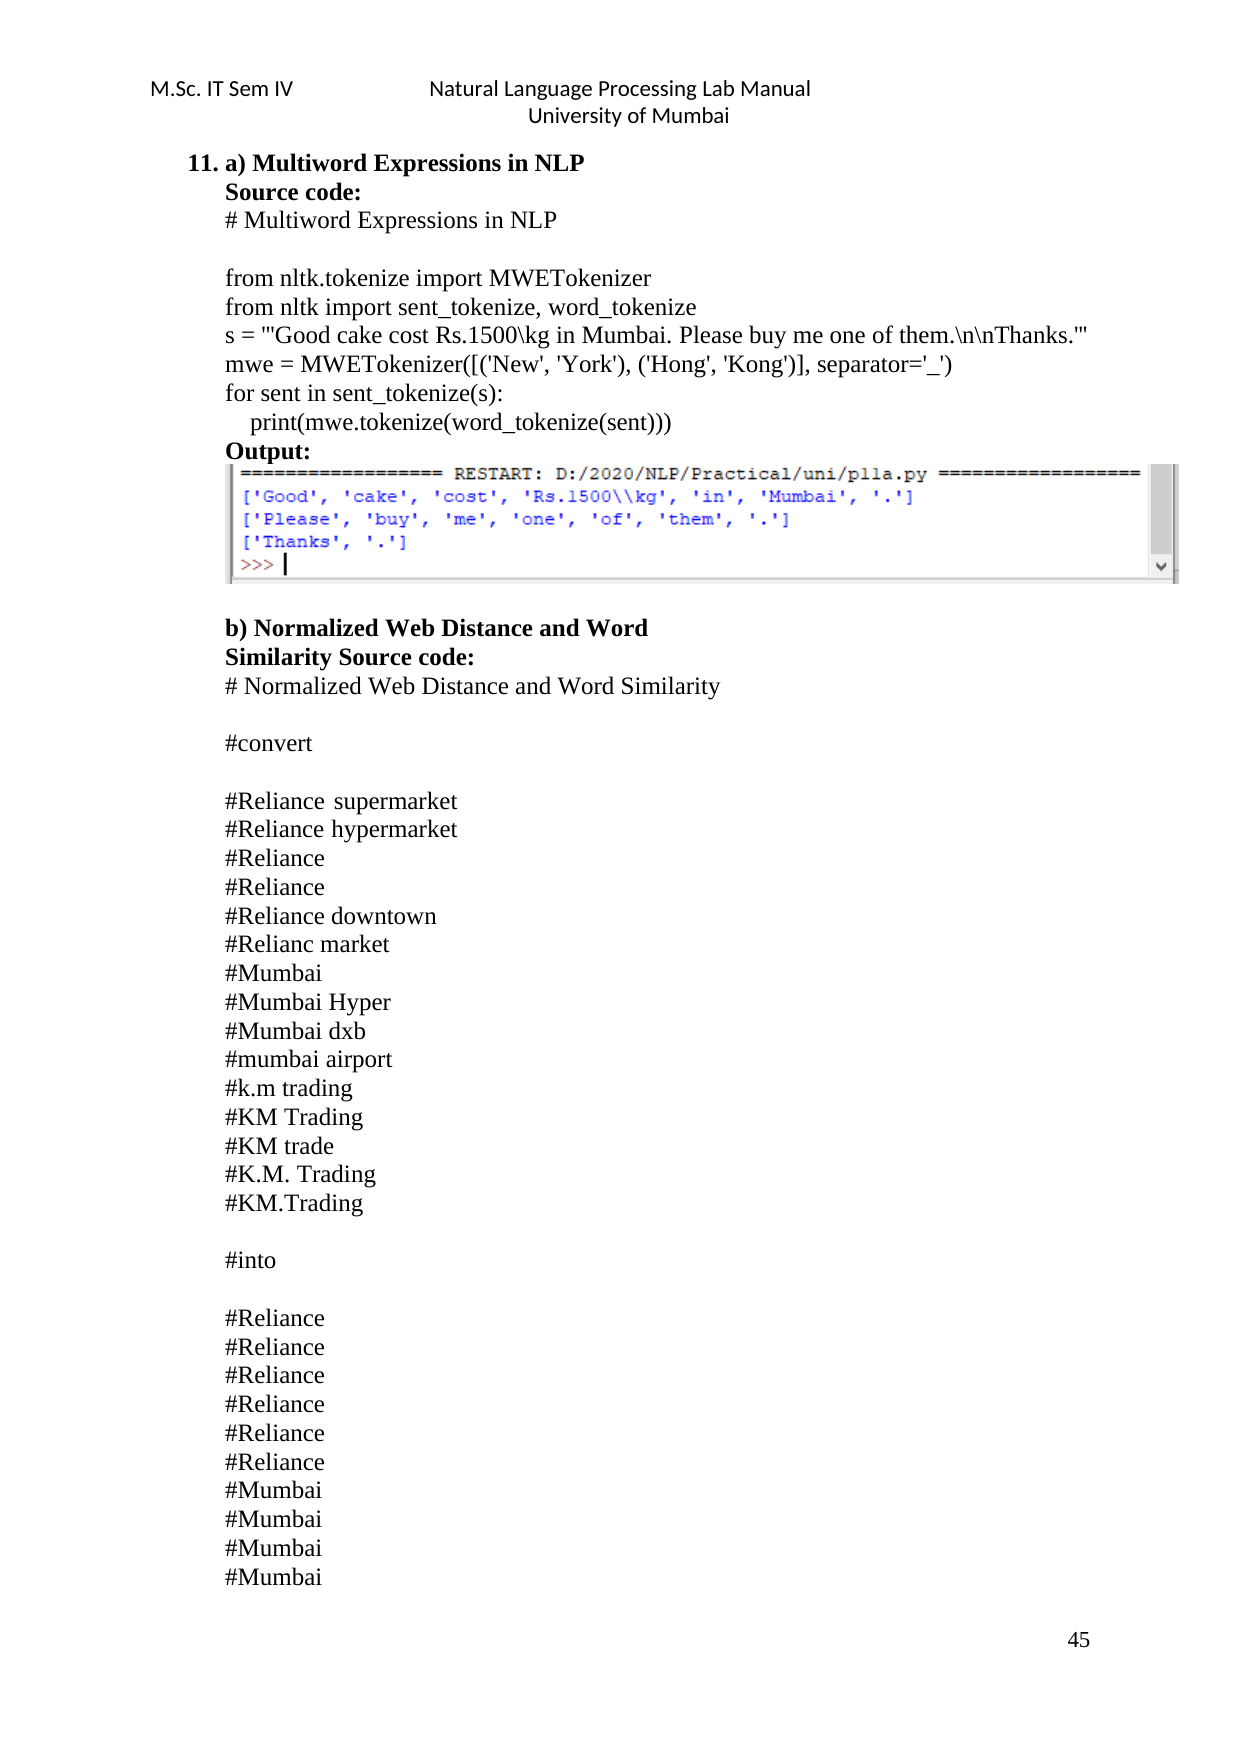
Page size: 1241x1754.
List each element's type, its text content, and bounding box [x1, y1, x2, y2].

text #Reliance [225, 872, 1240, 901]
text # Multiword Expressions in NLP [225, 206, 1240, 234]
text # Normalized Web Distance and Word Similarity #convert [225, 671, 722, 757]
subtitle Output: [225, 436, 1240, 464]
subtitle a) Multiword Expressions in NLP Source code: [187, 148, 585, 206]
text s = '''Good cake cost Rs.1500\kg in Mumbai. Please buy me one of them.\n\nThanks.''' mwe = MWETokenizer([('New', 'York'), ('Hong', 'Kong')], separator='_') [225, 320, 1106, 378]
text from nltk.tokenize import MWETokenizer from nltk import sent_tokenize, word_tokenize [225, 263, 697, 320]
picture [225, 464, 1179, 584]
text #Reliance #Reliance #Reliance #Reliance #Reliance #Reliance #Mumbai #Mumbai #Mumbai #Mumbai [225, 1303, 325, 1590]
text #into [225, 1245, 1240, 1274]
list Normalized Web Distance and Word Similarity Source code: [225, 613, 761, 671]
text for sent in sent_tokenize(s): print(mwe.tokenize(word_tokenize(sent))) [225, 378, 816, 435]
text #Reliance supermarket #Reliance hypermarket #Reliance [225, 786, 457, 872]
text #Mumbai Hyper #Mumbai dxb #mumbai airport #k.m trading #KM Trading #KM trade #K.M. Trading #KM.Trading [225, 987, 394, 1217]
text #Reliance downtown #Relianc market #Mumbai [225, 901, 438, 987]
